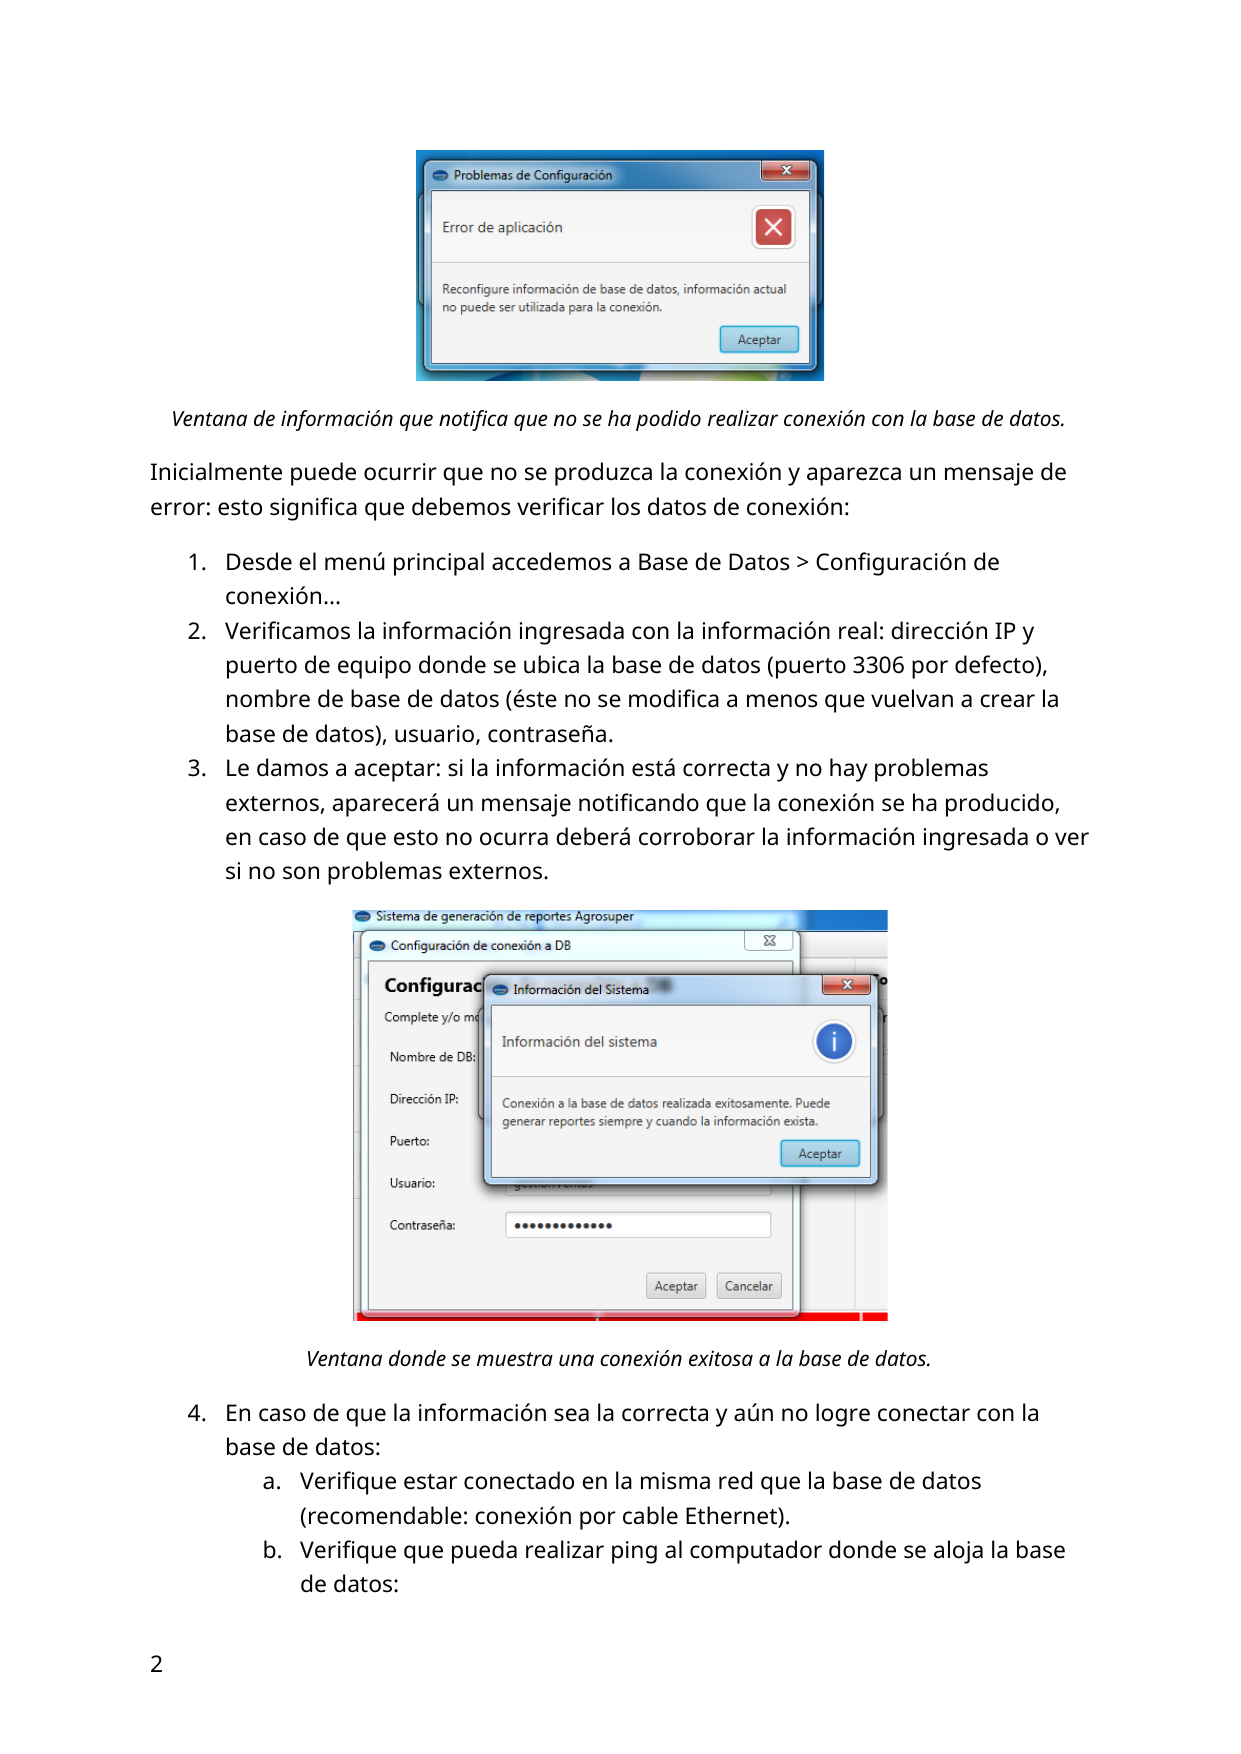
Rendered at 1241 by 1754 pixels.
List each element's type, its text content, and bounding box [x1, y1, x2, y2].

picture [416, 150, 825, 381]
picture [352, 910, 888, 1321]
text Ventana donde se muestra una conexión exitosa a la base de datos. [150, 1344, 1090, 1373]
list Verificamos la información ingresada con la información real: dirección IP y puerto de equipo donde se ubica la base de datos (puerto 3306 por defecto), nombre de base de datos (éste no se modifica a menos que vuelvan a crear la base de datos), usuario, contraseña. [187, 614, 1090, 749]
list Verifique que pueda realizar ping al computador donde se aloja la base de datos: [262, 1534, 1090, 1600]
list En caso de que la información sea la correcta y aún no logre conectar con la base de datos: [187, 1397, 1090, 1462]
list Le damos a aceptar: si la información está correcta y no hay problemas externos, aparecerá un mensaje notificando que la conexión se ha producido, en caso de que esto no ocurra deberá corroborar la información ingresada o ver si no son problemas externos. [187, 752, 1090, 886]
list Verifique estar conectado en la misma red que la base de datos (recomendable: conexión por cable Ethernet). [262, 1465, 1090, 1531]
list Desde el menú principal accedemos a Base de Datos > Configuración de conexión… [187, 546, 1090, 611]
text Ventana de información que notifica que no se ha podido realizar conexión con la base de datos. [150, 404, 1090, 433]
text Inicialmente puede ocurrir que no se produzca la conexión y aparezca un mensaje de error: esto significa que debemos verificar los datos de conexión: [150, 456, 1090, 522]
